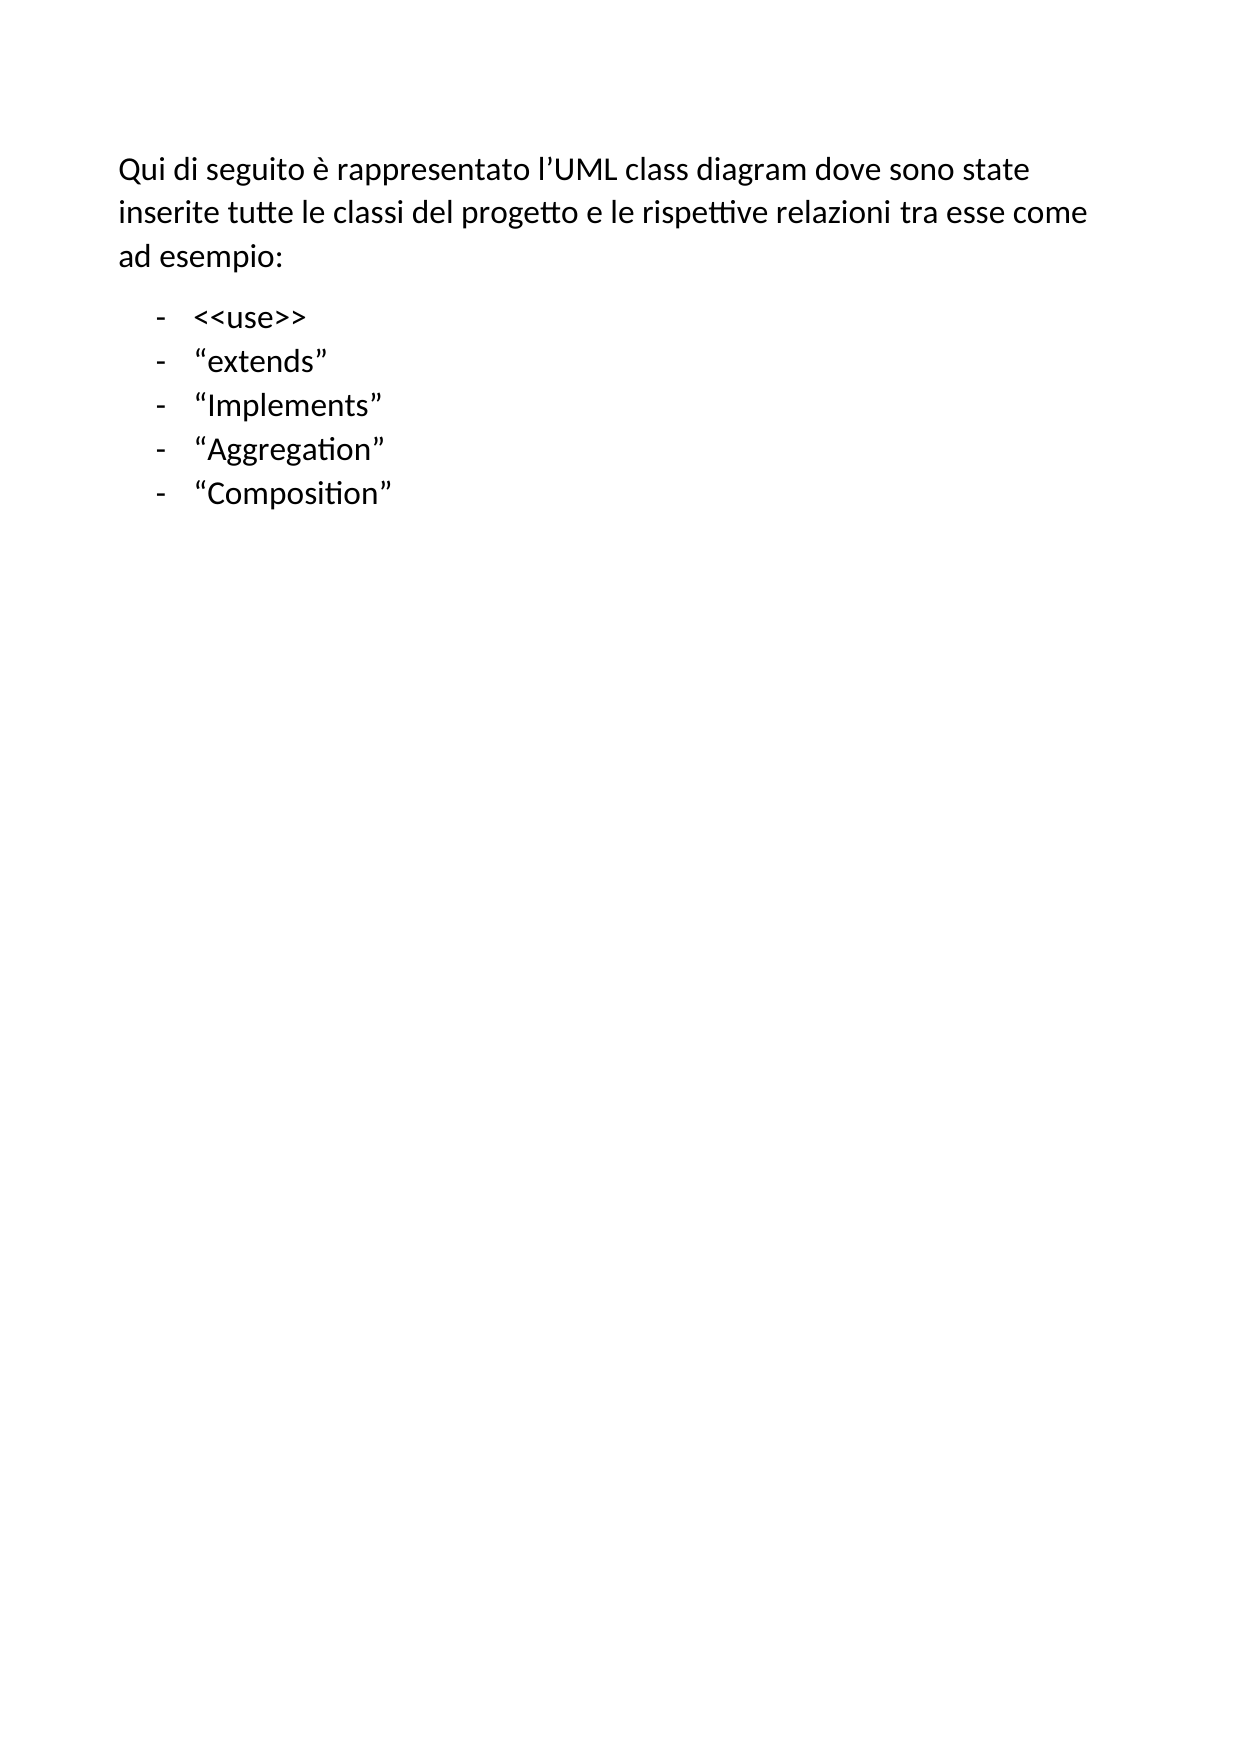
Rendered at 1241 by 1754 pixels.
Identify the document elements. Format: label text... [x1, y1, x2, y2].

text Qui di seguito è rappresentato l’UML class diagram dove sono state inserite tutte le classi del progetto e le rispettive relazioni tra esse come ad esempio: [118, 148, 1122, 276]
list “Aggregation” [156, 428, 1122, 469]
list “extends” [156, 340, 1122, 381]
list “Implements” [156, 384, 1122, 425]
list <<use>> [156, 296, 1122, 337]
list “Composition” [156, 472, 1122, 513]
